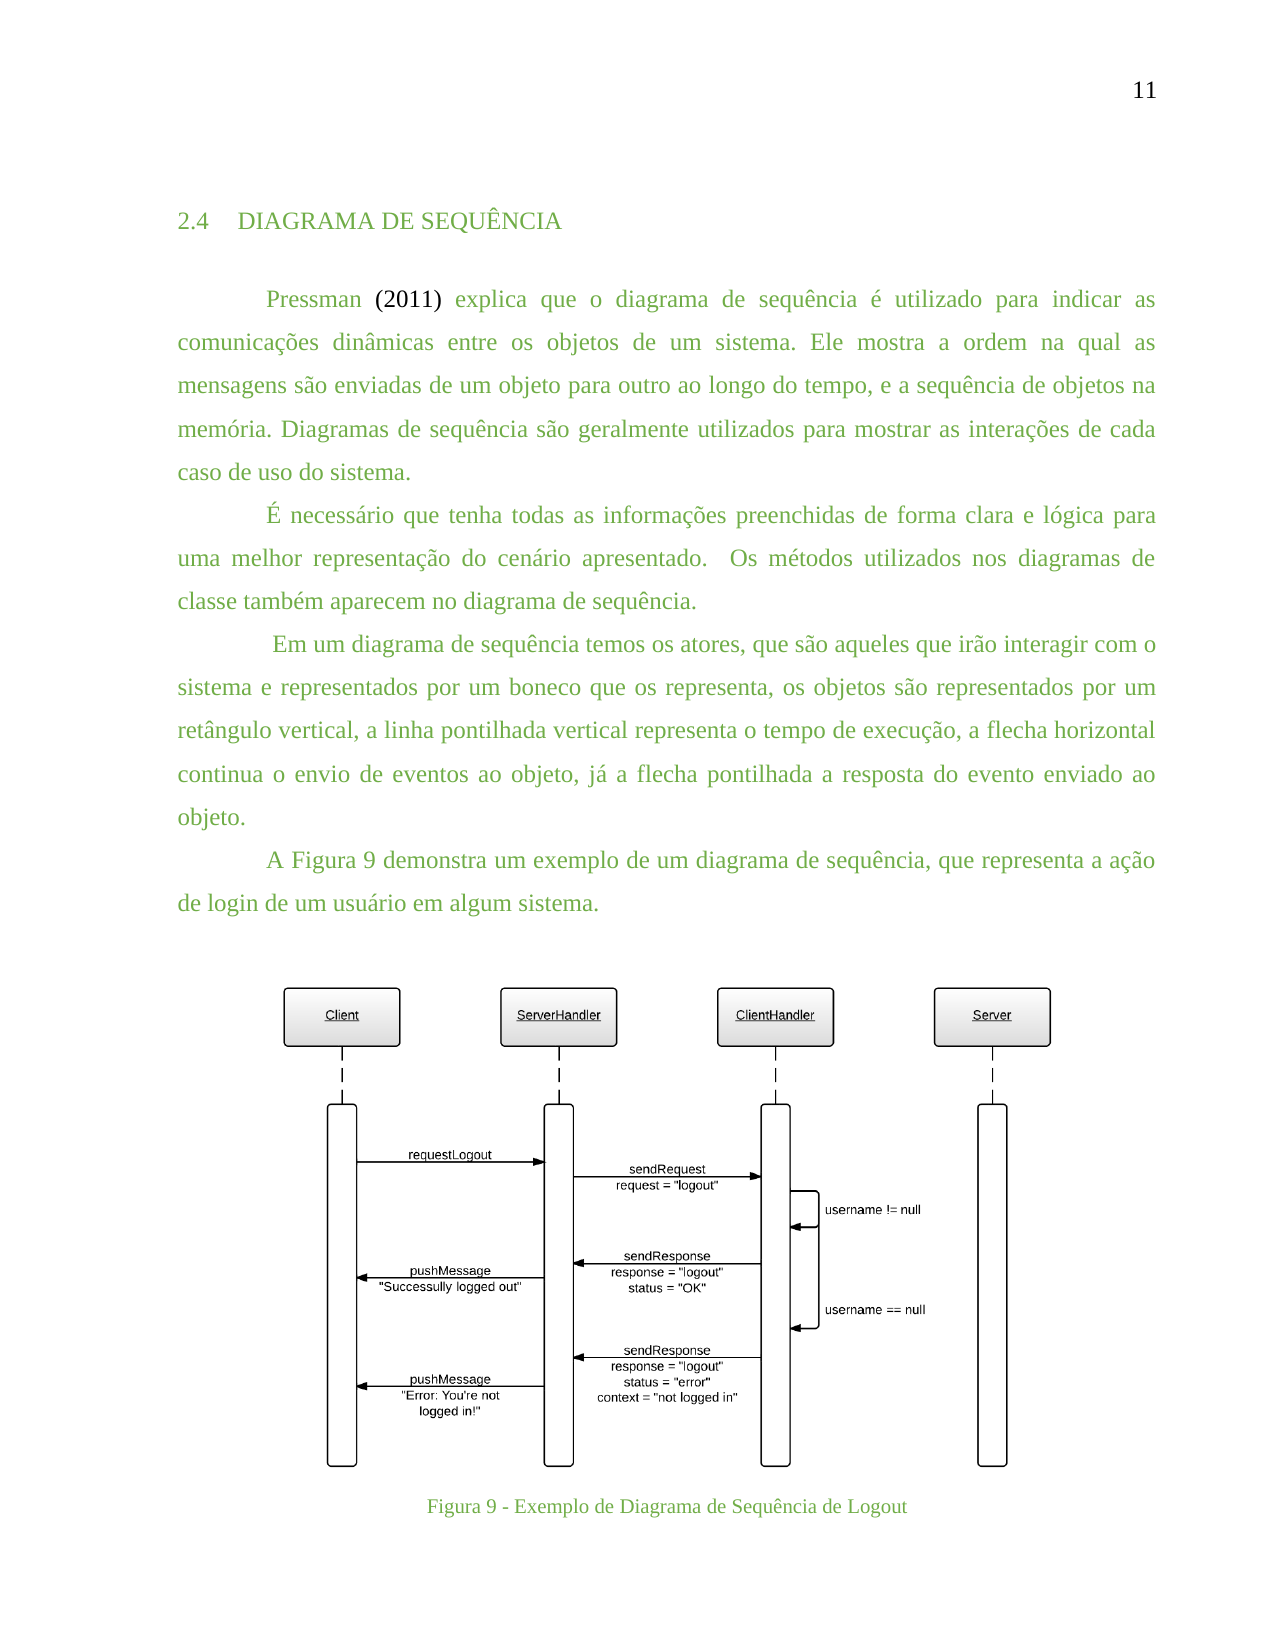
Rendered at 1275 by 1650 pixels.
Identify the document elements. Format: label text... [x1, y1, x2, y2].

text Figura 9 - Exemplo de Diagrama de Sequência de Logout [177, 1494, 1157, 1518]
subtitle DIAGRAMA DE SEQUÊNCIA [177, 206, 1157, 235]
text A Figura 9 demonstra um exemplo de um diagrama de sequência, que representa a ação de login de um usuário em algum sistema. [177, 845, 1157, 917]
text Em um diagrama de sequência temos os atores, que são aqueles que irão interagir com o sistema e representados por um boneco que os representa, os objetos são representados por um retângulo vertical, a linha pontilhada vertical representa o tempo de execução, a flecha horizontal continua o envio de eventos ao objeto, já a flecha pontilhada a resposta do evento enviado ao objeto. [177, 629, 1157, 831]
text Pressman explica que o diagrama de sequência é utilizado para indicar as comunicações dinâmicas entre os objetos de um sistema. Ele mostra a ordem na qual as mensagens são enviadas de um objeto para outro ao longo do tempo, e a sequência de objetos na memória. Diagramas de sequência são geralmente utilizados para mostrar as interações de cada caso de uso do sistema. [177, 284, 1157, 486]
picture [255, 960, 1079, 1495]
text É necessário que tenha todas as informações preenchidas de forma clara e lógica para uma melhor representação do cenário apresentado. Os métodos utilizados nos diagramas de classe também aparecem no diagrama de sequência. [177, 500, 1157, 615]
